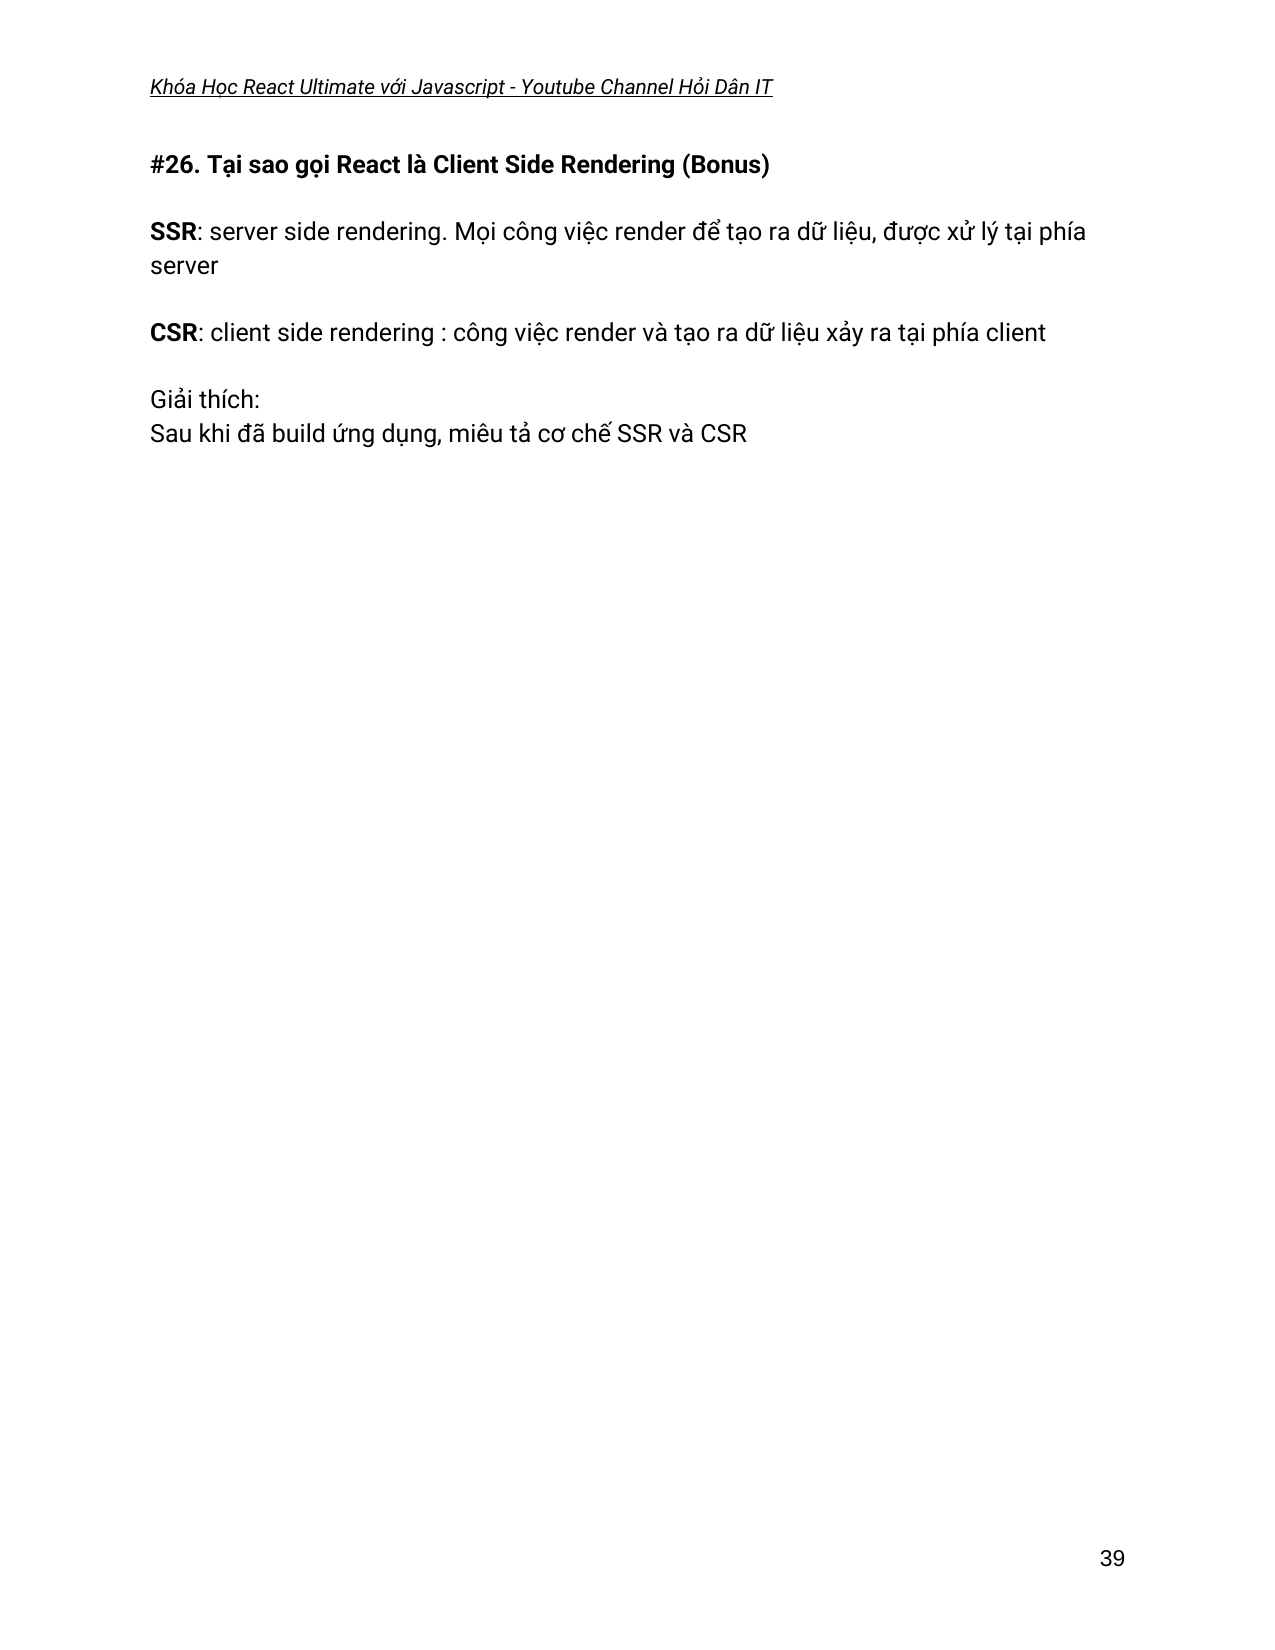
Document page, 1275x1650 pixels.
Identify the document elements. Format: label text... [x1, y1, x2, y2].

subtitle #26. Tại sao gọi React là Client Side Rendering (Bonus) [150, 150, 1125, 179]
text CSR: client side rendering : công việc render và tạo ra dữ liệu xảy ra tại phía client [150, 318, 1125, 347]
text Giải thích: [150, 386, 1125, 415]
text Sau khi đã build ứng dụng, miêu tả cơ chế SSR và CSR [150, 419, 1125, 448]
text SSR: server side rendering. Mọi công việc render để tạo ra dữ liệu, được xử lý tại phía server [150, 217, 1125, 280]
